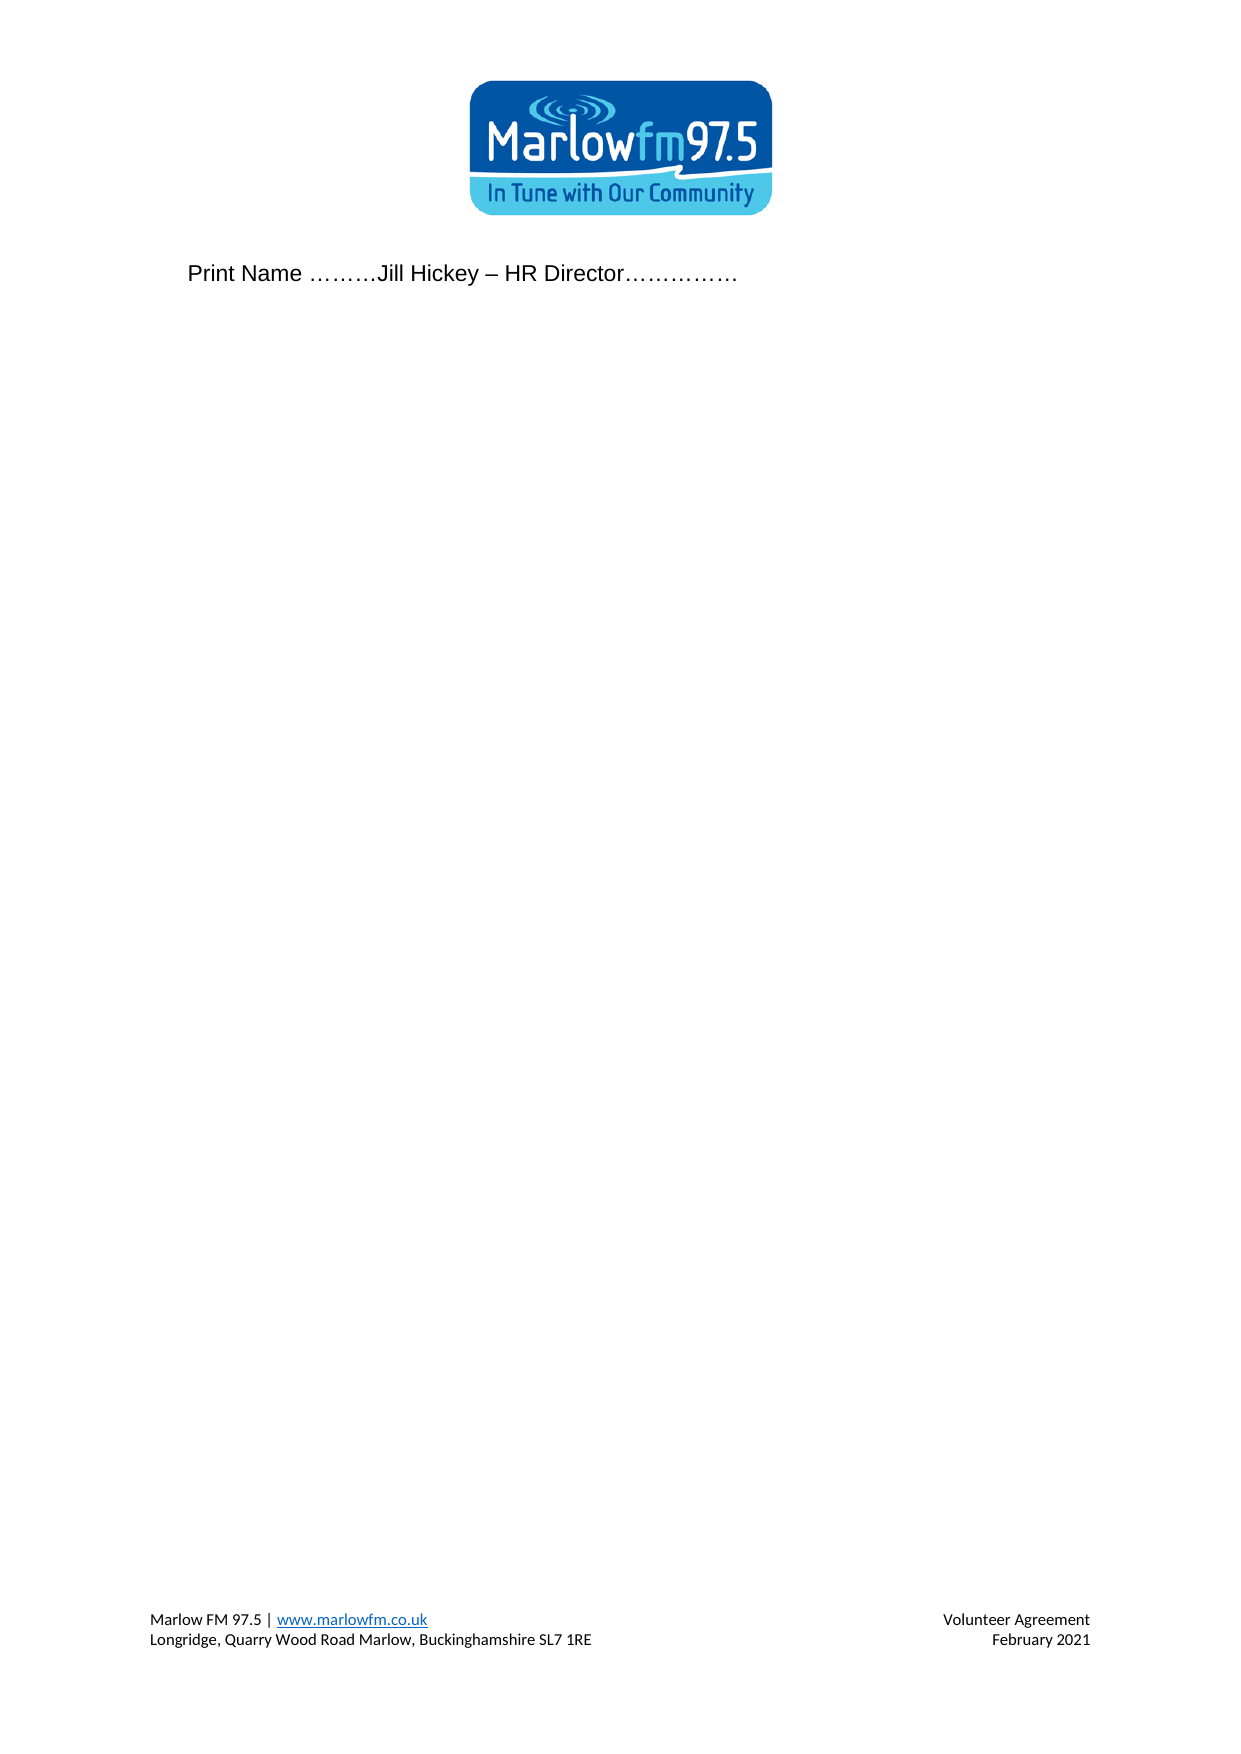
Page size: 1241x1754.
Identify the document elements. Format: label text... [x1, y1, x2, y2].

text Print Name ………Jill Hickey – HR Director…………… [187, 260, 1090, 286]
picture [464, 73, 777, 230]
